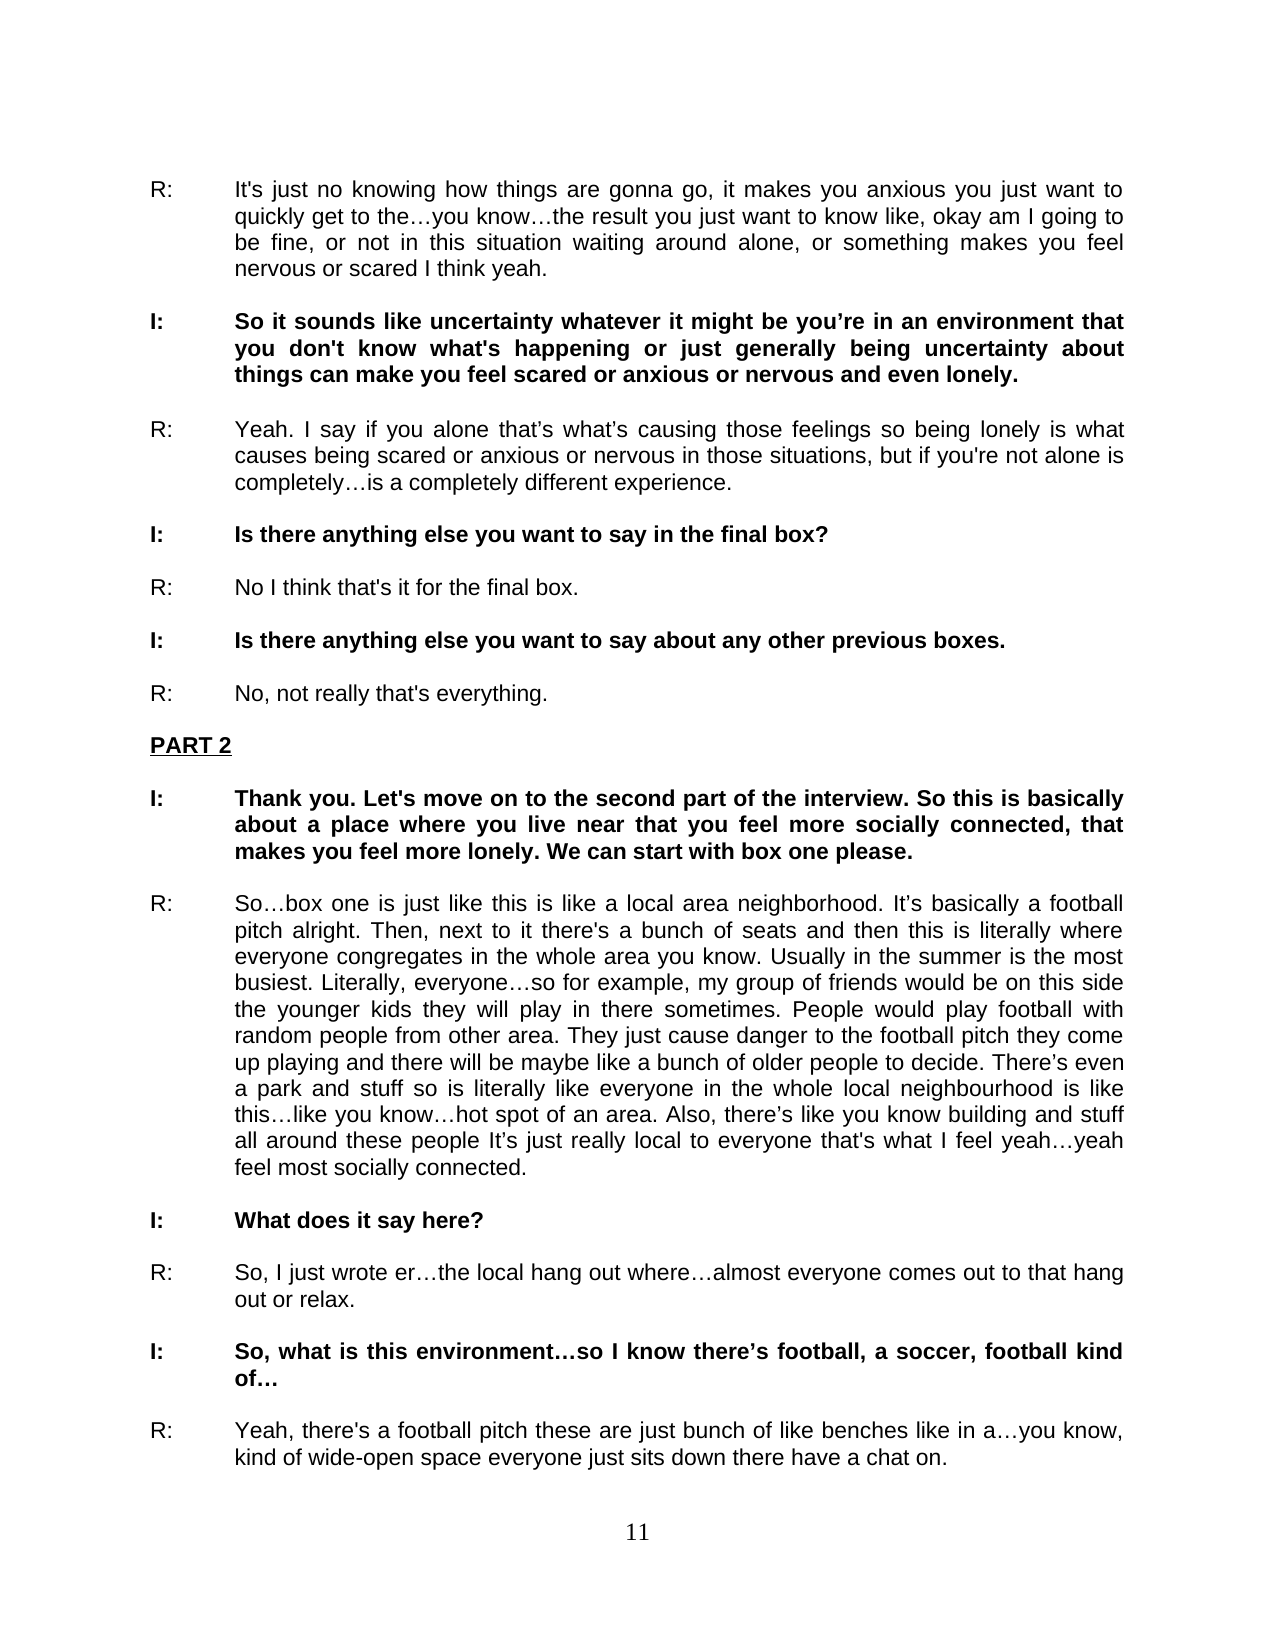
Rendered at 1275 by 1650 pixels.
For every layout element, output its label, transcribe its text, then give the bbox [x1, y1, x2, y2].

text R: Yeah, there's a football pitch these are just bunch of like benches like in a…you know, kind of wide-open space everyone just sits down there have a chat on. [150, 1417, 1125, 1470]
text R: No, not really that's everything. [150, 679, 1125, 706]
text I: Is there anything else you want to say in the final box? [150, 521, 1125, 548]
text PART 2 [150, 732, 1125, 758]
text I: Is there anything else you want to say about any other previous boxes. [150, 627, 1125, 653]
text I: So it sounds like uncertainty whatever it might be you’re in an environment that you don't know what's happening or just generally being uncertainty about things can make you feel scared or anxious or nervous and even lonely. [150, 308, 1125, 387]
text R: No I think that's it for the final box. [150, 574, 1125, 600]
text R: Yeah. I say if you alone that’s what’s causing those feelings so being lonely is what causes being scared or anxious or nervous in those situations, but if you're not alone is completely…is a completely different experience. [150, 416, 1125, 495]
text I: What does it say here? [150, 1207, 1125, 1233]
text I: So, what is this environment…so I know there’s football, a soccer, football kind of… [150, 1338, 1125, 1391]
text R: So, I just wrote er…the local hang out where…almost everyone comes out to that hang out or relax. [150, 1259, 1125, 1312]
text R: So…box one is just like this is like a local area neighborhood. It’s basically a football pitch alright. Then, next to it there's a bunch of seats and then this is literally where everyone congregates in the whole area you know. Usually in the summer is the most busiest. Literally, everyone…so for example, my group of friends would be on this side the younger kids they will play in there sometimes. People would play football with random people from other area. They just cause danger to the football pitch they come up playing and there will be maybe like a bunch of older people to decide. There’s even a park and stuff so is literally like everyone in the whole local neighbourhood is like this…like you know…hot spot of an area. Also, there’s like you know building and stuff all around these people It’s just really local to everyone that's what I feel yeah…yeah feel most socially connected. [150, 890, 1125, 1180]
text R: It's just no knowing how things are gonna go, it makes you anxious you just want to quickly get to the…you know…the result you just want to know like, okay am I going to be fine, or not in this situation waiting around alone, or something makes you feel nervous or scared I think yeah. [150, 176, 1125, 282]
text I: Thank you. Let's move on to the second part of the interview. So this is basically about a place where you live near that you feel more socially connected, that makes you feel more lonely. We can start with box one please. [150, 785, 1125, 864]
